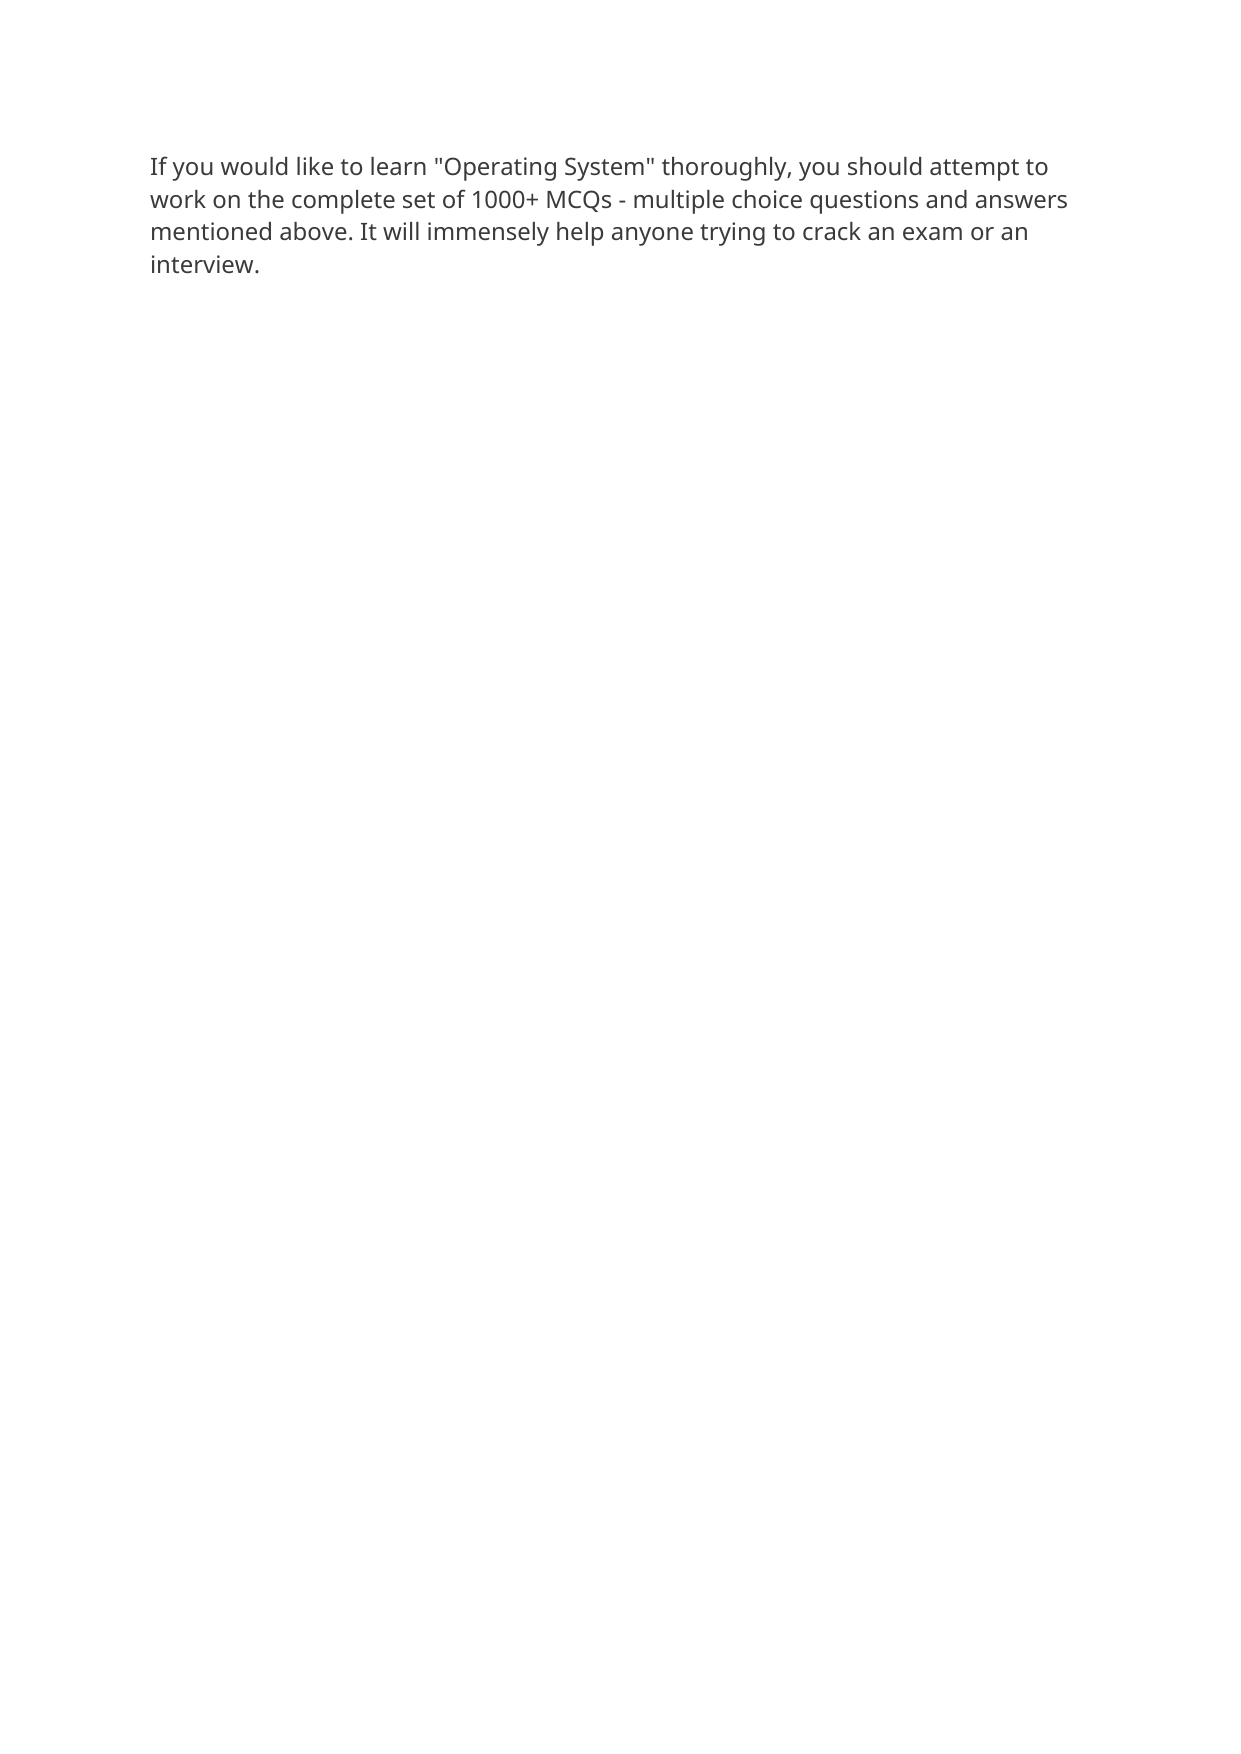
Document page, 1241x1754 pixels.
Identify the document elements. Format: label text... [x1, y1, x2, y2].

text If you would like to learn "Operating System" thoroughly, you should attempt to work on the complete set of 1000+ MCQs - multiple choice questions and answers mentioned above. It will immensely help anyone trying to crack an exam or an interview. [150, 150, 1090, 280]
